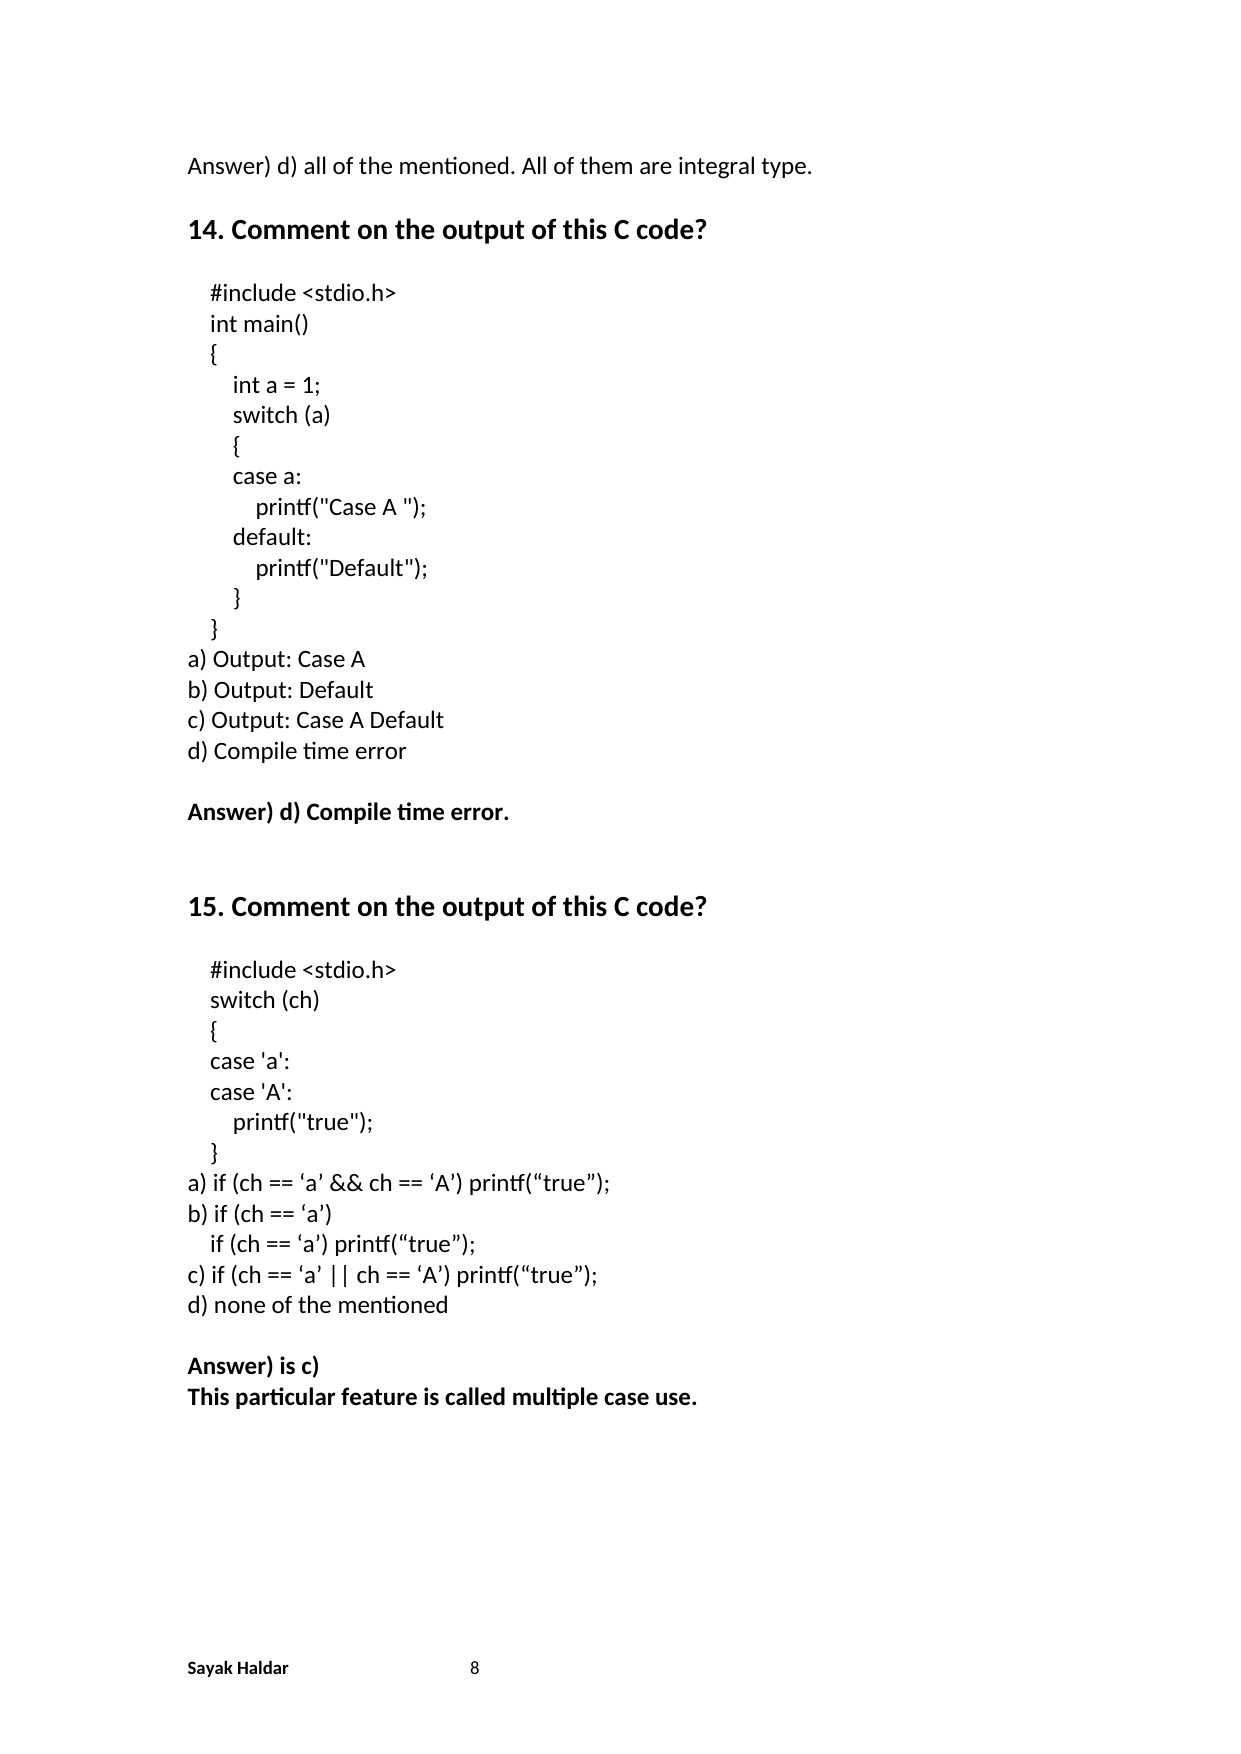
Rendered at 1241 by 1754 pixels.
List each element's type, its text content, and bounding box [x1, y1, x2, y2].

text #include <stdio.h> [187, 954, 1053, 984]
text b) if (ch == ‘a’) [187, 1198, 1053, 1228]
text case 'a': [187, 1045, 1053, 1076]
text default: [187, 521, 1053, 552]
text This particular feature is called multiple case use. [187, 1381, 1053, 1412]
text case 'A': [187, 1076, 1053, 1106]
text c) if (ch == ‘a’ || ch == ‘A’) printf(“true”); [187, 1259, 1053, 1289]
text Answer) d) all of the mentioned. All of them are integral type. [187, 150, 1053, 181]
text printf("true"); [187, 1106, 1053, 1137]
text c) Output: Case A Default [187, 704, 1053, 735]
text } [187, 582, 1053, 613]
text #include <stdio.h> [187, 277, 1053, 308]
text case a: [187, 460, 1053, 491]
text Answer) d) Compile time error. [187, 796, 1053, 827]
text a) Output: Case A [187, 643, 1053, 674]
text } [187, 1137, 1053, 1167]
text d) Compile time error [187, 735, 1053, 766]
text b) Output: Default [187, 674, 1053, 704]
text printf("Default"); [187, 552, 1053, 582]
text switch (ch) [187, 984, 1053, 1015]
text a) if (ch == ‘a’ && ch == ‘A’) printf(“true”); [187, 1167, 1053, 1198]
text Answer) is c) [187, 1351, 1053, 1381]
text int a = 1; [187, 369, 1053, 399]
text } [187, 613, 1053, 643]
text d) none of the mentioned [187, 1289, 1053, 1320]
text printf("Case A "); [187, 491, 1053, 521]
text 15. Comment on the output of this C code? [187, 888, 1053, 923]
text { [187, 1015, 1053, 1045]
text { [187, 430, 1053, 460]
text switch (a) [187, 399, 1053, 430]
text int main() [187, 308, 1053, 338]
text { [187, 338, 1053, 369]
text 14. Comment on the output of this C code? [187, 211, 1053, 247]
text if (ch == ‘a’) printf(“true”); [187, 1228, 1053, 1259]
